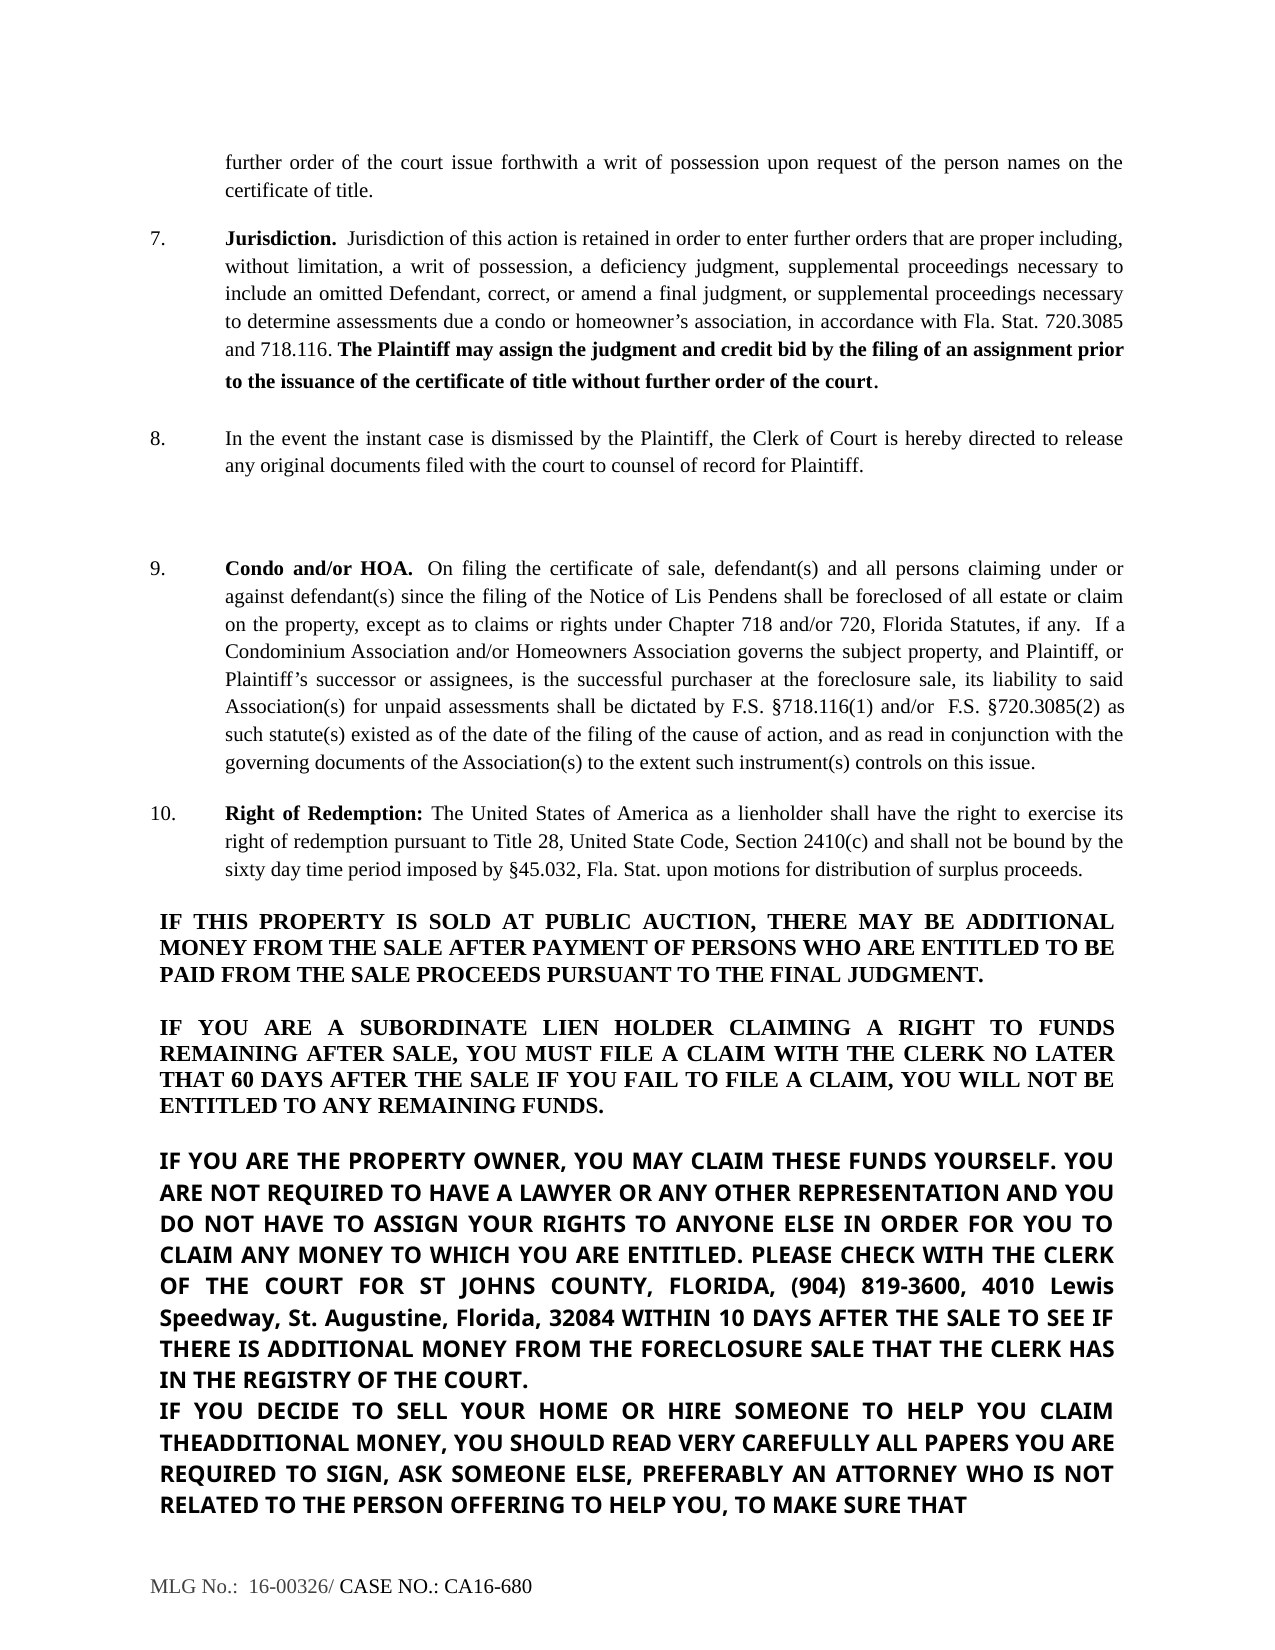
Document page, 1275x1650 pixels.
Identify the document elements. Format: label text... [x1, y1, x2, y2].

list In the event the instant case is dismissed by the Plaintiff, the Clerk of Court is hereby directed to release any original documents filed with the court to counsel of record for Plaintiff. [150, 425, 1125, 477]
list Jurisdiction. Jurisdiction of this action is retained in order to enter further orders that are proper including, without limitation, a writ of possession, a deficiency judgment, supplemental proceedings necessary to include an omitted Defendant, correct, or amend a final judgment, or supplemental proceedings necessary to determine assessments due a condo or homeowner’s association, in accordance with Fla. Stat. 720.3085 and 718.116. The Plaintiff may assign the judgment and credit bid by the filing of an assignment prior to the issuance of the certificate of title without further order of the court. [150, 226, 1125, 393]
list Condo and/or HOA. On filing the certificate of sale, defendant(s) and all persons claiming under or against defendant(s) since the filing of the Notice of Lis Pendens shall be foreclosed of all estate or claim on the property, except as to claims or rights under Chapter 718 and/or 720, Florida Statutes, if any. If a Condominium Association and/or Homeowners Association governs the subject property, and Plaintiff, or Plaintiff’s successor or assignees, is the successful purchaser at the foreclosure sale, its liability to said Association(s) for unpaid assessments shall be dictated by F.S. §718.116(1) and/or F.S. §720.3085(2) as such statute(s) existed as of the date of the filing of the cause of action, and as read in conjunction with the governing documents of the Association(s) to the extent such instrument(s) controls on this issue. [150, 556, 1125, 774]
text IF YOU DECIDE TO SELL YOUR HOME OR HIRE SOMEONE TO HELP YOU CLAIM THEADDITIONAL MONEY, YOU SHOULD READ VERY CAREFULLY ALL PAPERS YOU ARE REQUIRED TO SIGN, ASK SOMEONE ELSE, PREFERABLY AN ATTORNEY WHO IS NOT RELATED TO THE PERSON OFFERING TO HELP YOU, TO MAKE SURE THAT [159, 1395, 1116, 1520]
text IF YOU ARE A SUBORDINATE LIEN HOLDER CLAIMING A RIGHT TO FUNDS REMAINING AFTER SALE, YOU MUST FILE A CLAIM WITH THE CLERK NO LATER THAT 60 DAYS AFTER THE SALE IF YOU FAIL TO FILE A CLAIM, YOU WILL NOT BE ENTITLED TO ANY REMAINING FUNDS. [159, 1013, 1116, 1119]
list Right of Redemption: The United States of America as a lienholder shall have the right to exercise its right of redemption pursuant to Title 28, United State Code, Section 2410(c) and shall not be bound by the sixty day time period imposed by §45.032, Fla. Stat. upon motions for distribution of surplus proceeds. [150, 801, 1125, 881]
text IF THIS PROPERTY IS SOLD AT PUBLIC AUCTION, THERE MAY BE ADDITIONAL MONEY FROM THE SALE AFTER PAYMENT OF PERSONS WHO ARE ENTITLED TO BE PAID FROM THE SALE PROCEEDS PURSUANT TO THE FINAL JUDGMENT. [159, 908, 1116, 987]
text IF YOU ARE THE PROPERTY OWNER, YOU MAY CLAIM THESE FUNDS YOURSELF. YOU ARE NOT REQUIRED TO HAVE A LAWYER OR ANY OTHER REPRESENTATION AND YOU DO NOT HAVE TO ASSIGN YOUR RIGHTS TO ANYONE ELSE IN ORDER FOR YOU TO CLAIM ANY MONEY TO WHICH YOU ARE ENTITLED. PLEASE CHECK WITH THE CLERK OF THE COURT FOR ST JOHNS COUNTY, FLORIDA, (904) 819-3600, 4010 Lewis Speedway, St. Augustine, Florida, 32084 WITHIN 10 DAYS AFTER THE SALE TO SEE IF THERE IS ADDITIONAL MONEY FROM THE FORECLOSURE SALE THAT THE CLERK HAS IN THE REGISTRY OF THE COURT. [159, 1145, 1116, 1395]
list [150, 150, 1125, 202]
